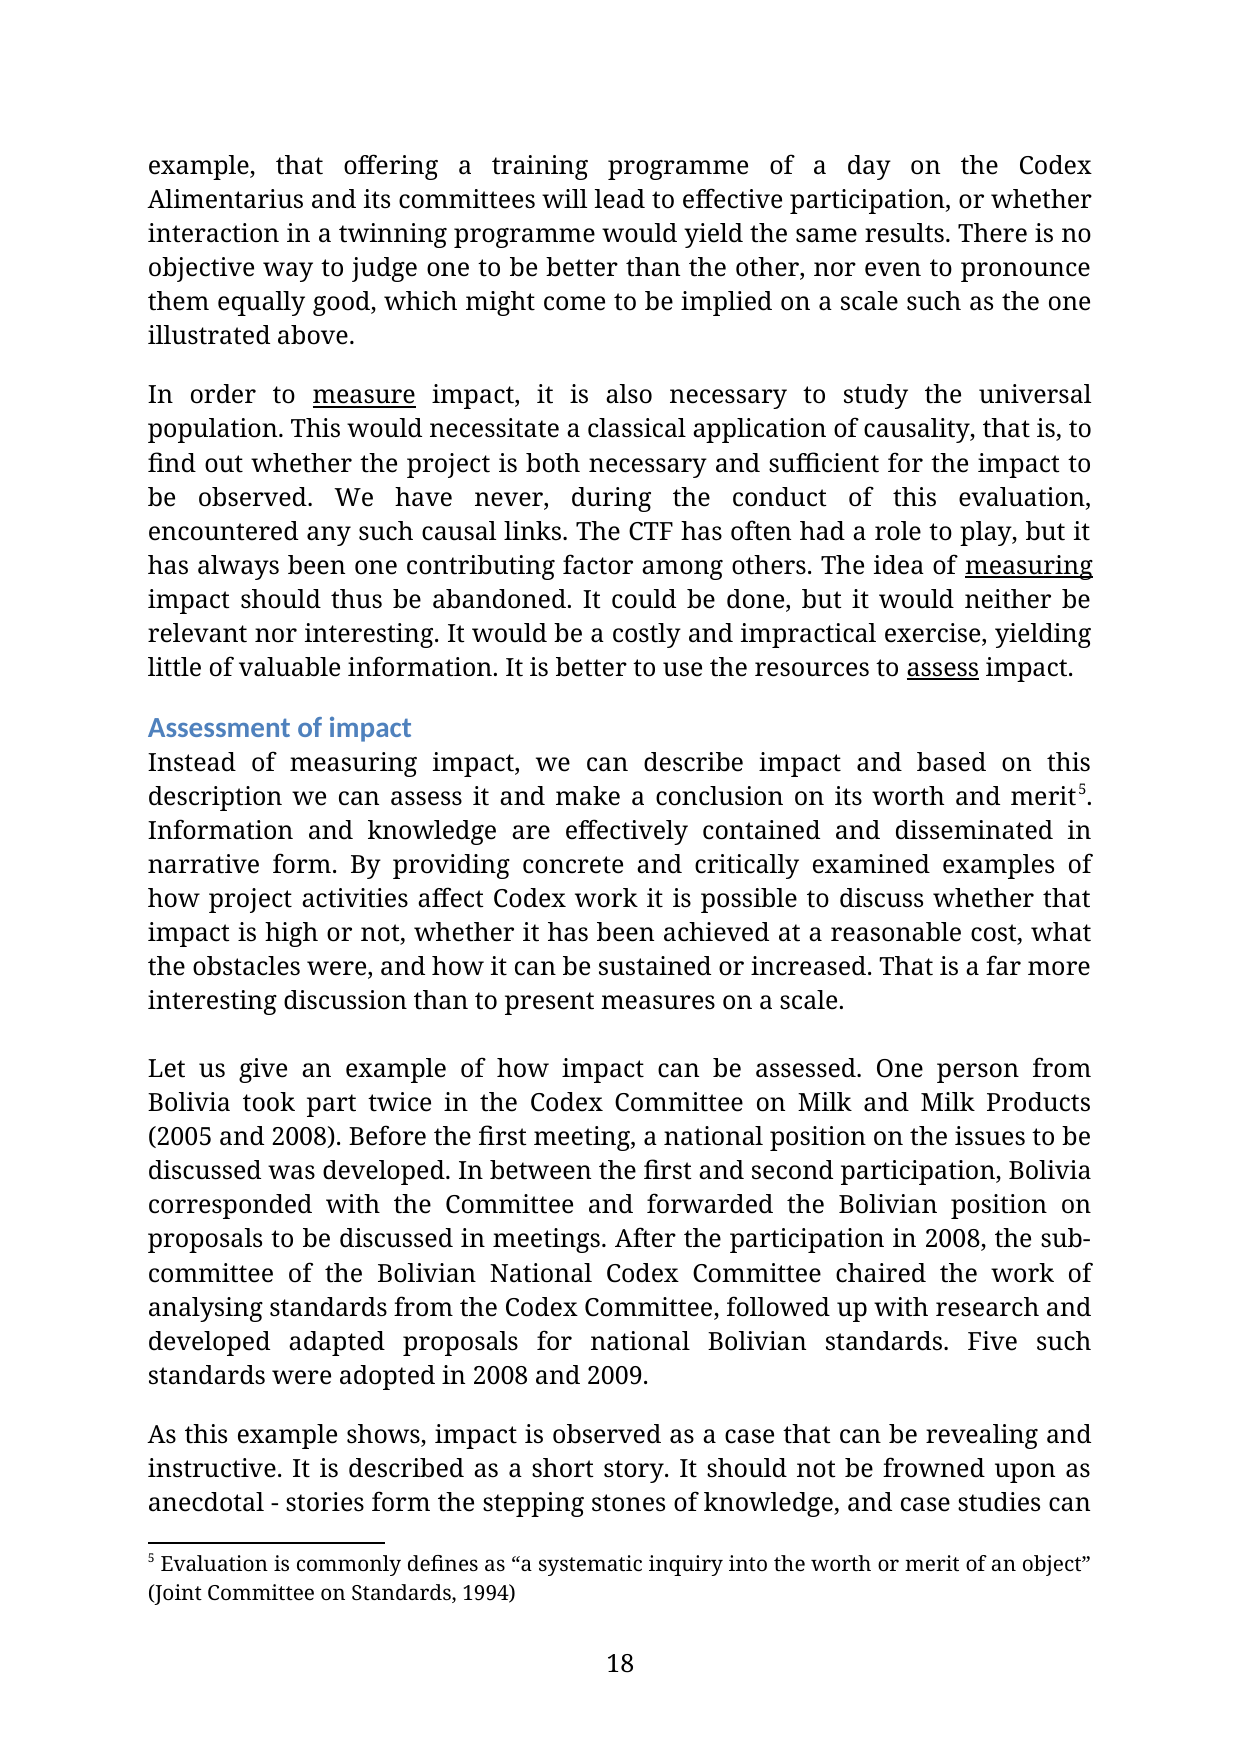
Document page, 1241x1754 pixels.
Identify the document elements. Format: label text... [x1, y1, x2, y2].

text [148, 148, 1092, 352]
text Instead of measuring impact, we can describe impact and based on this description we can assess it and make a conclusion on its worth and merit. Information and knowledge are effectively contained and disseminated in narrative form. By providing concrete and critically examined examples of how project activities affect Codex work it is possible to discuss whether that impact is high or not, whether it has been achieved at a reasonable cost, what the obstacles were, and how it can be sustained or increased. That is a far more interesting discussion than to present measures on a scale. [148, 744, 1092, 1017]
text In order to measure impact, it is also necessary to study the universal population. This would necessitate a classical application of causality, that is, to find out whether the project is both necessary and sufficient for the impact to be observed. We have never, during the conduct of this evaluation, encountered any such causal links. The CTF has often had a role to play, but it has always been one contributing factor among others. The idea of measuring impact should thus be abandoned. It could be done, but it would neither be relevant nor interesting. It would be a costly and impractical exercise, yielding little of valuable information. It is better to use the resources to assess impact. [148, 377, 1092, 684]
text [148, 1416, 1092, 1519]
text Let us give an example of how impact can be assessed. One person from Bolivia took part twice in the Codex Committee on Milk and Milk Products (2005 and 2008). Before the first meeting, a national position on the issues to be discussed was developed. In between the first and second participation, Bolivia corresponded with the Committee and forwarded the Bolivian position on proposals to be discussed in meetings. After the participation in 2008, the sub-committee of the Bolivian National Codex Committee chaired the work of analysing standards from the Codex Committee, followed up with research and developed adapted proposals for national Bolivian standards. Five such standards were adopted in 2008 and 2009. [148, 1051, 1092, 1391]
subtitle Assessment of impact [148, 709, 1092, 744]
